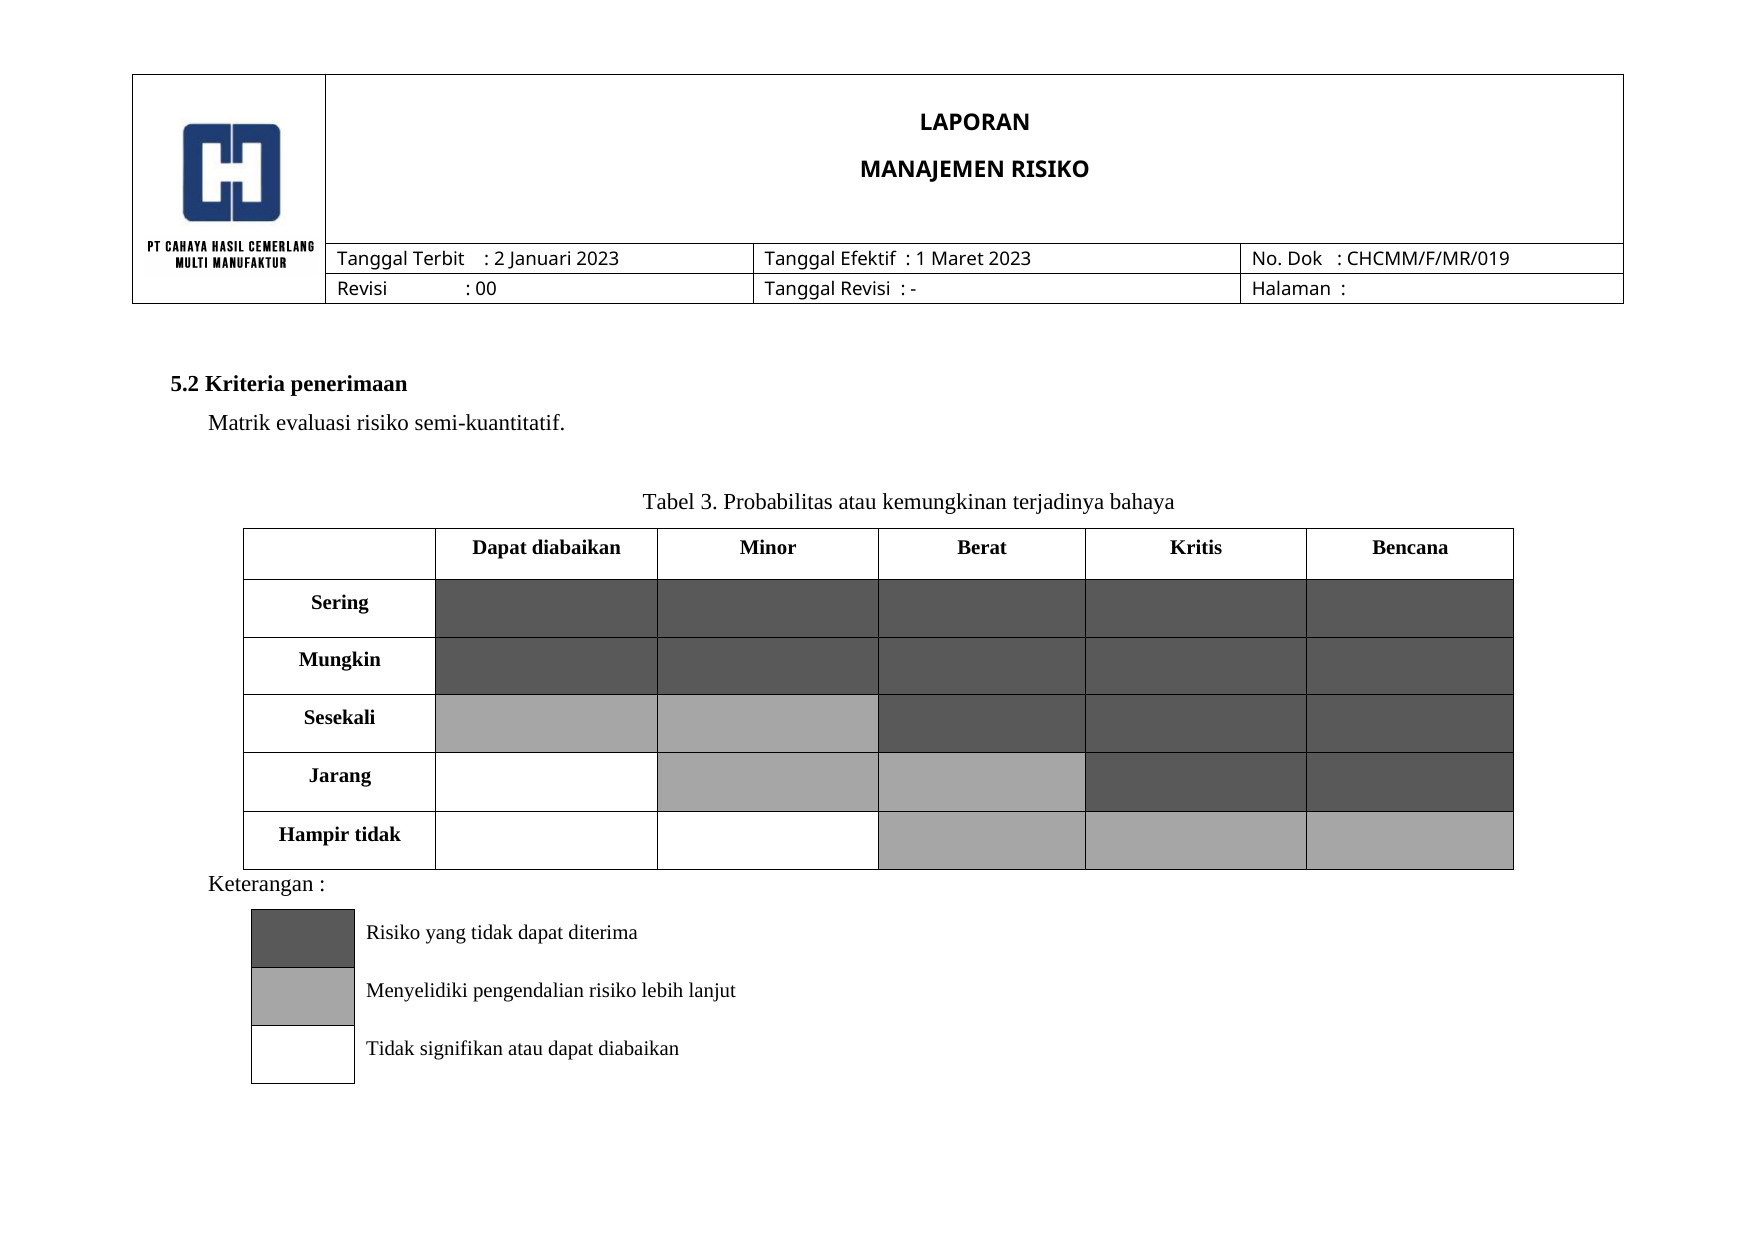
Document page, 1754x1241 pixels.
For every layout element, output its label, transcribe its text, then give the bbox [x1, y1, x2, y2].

table_cell [879, 812, 1085, 869]
text Matrik evaluasi risiko semi-kuantitatif. [207, 409, 1609, 436]
table_cell Sesekali [244, 695, 435, 752]
table_cell [658, 812, 878, 869]
table_cell [1086, 638, 1306, 694]
table_header Bencana [1307, 529, 1513, 579]
table_header Minor [658, 529, 878, 579]
table_cell [1086, 812, 1306, 869]
table_cell [1086, 695, 1306, 752]
table_cell [658, 695, 878, 752]
table_cell [658, 580, 878, 637]
table_cell Hampir tidak [244, 812, 435, 869]
table_cell [1086, 753, 1306, 811]
picture [165, 109, 290, 233]
table_cell [1307, 580, 1513, 637]
table_cell Mungkin [244, 638, 435, 694]
table_cell [436, 812, 657, 869]
table_header Dapat diabaikan [436, 529, 657, 579]
table_cell [252, 968, 354, 1025]
text Keterangan : [207, 870, 1609, 896]
table_cell [436, 753, 657, 811]
table_header [252, 910, 354, 967]
table_cell [436, 580, 657, 637]
table_cell Tidak signifikan atau dapat diabaikan [355, 1025, 989, 1083]
table_cell [1086, 580, 1306, 637]
table_cell [879, 695, 1085, 752]
table_cell [252, 1026, 354, 1083]
table_cell [1307, 753, 1513, 811]
table_header Berat [879, 529, 1085, 579]
table_cell [1307, 812, 1513, 869]
table_cell [1307, 695, 1513, 752]
table_cell Menyelidiki pengendalian risiko lebih lanjut [355, 967, 989, 1025]
table_header Risiko yang tidak dapat diterima [355, 909, 989, 967]
table_cell [436, 638, 657, 694]
table_cell [879, 638, 1085, 694]
table_cell [879, 753, 1085, 811]
table_cell Jarang [244, 753, 435, 811]
table_header Kritis [1086, 529, 1306, 579]
table_cell [879, 580, 1085, 637]
table_cell [658, 753, 878, 811]
table_header [244, 529, 435, 579]
text Tabel 3. Probabilitas atau kemungkinan terjadinya bahaya [208, 488, 1609, 514]
subtitle 5.2 Kriteria penerimaan [170, 370, 1624, 396]
picture [141, 237, 320, 275]
table_cell [436, 695, 657, 752]
table_cell Sering [244, 580, 435, 637]
table_cell [658, 638, 878, 694]
table_cell [1307, 638, 1513, 694]
